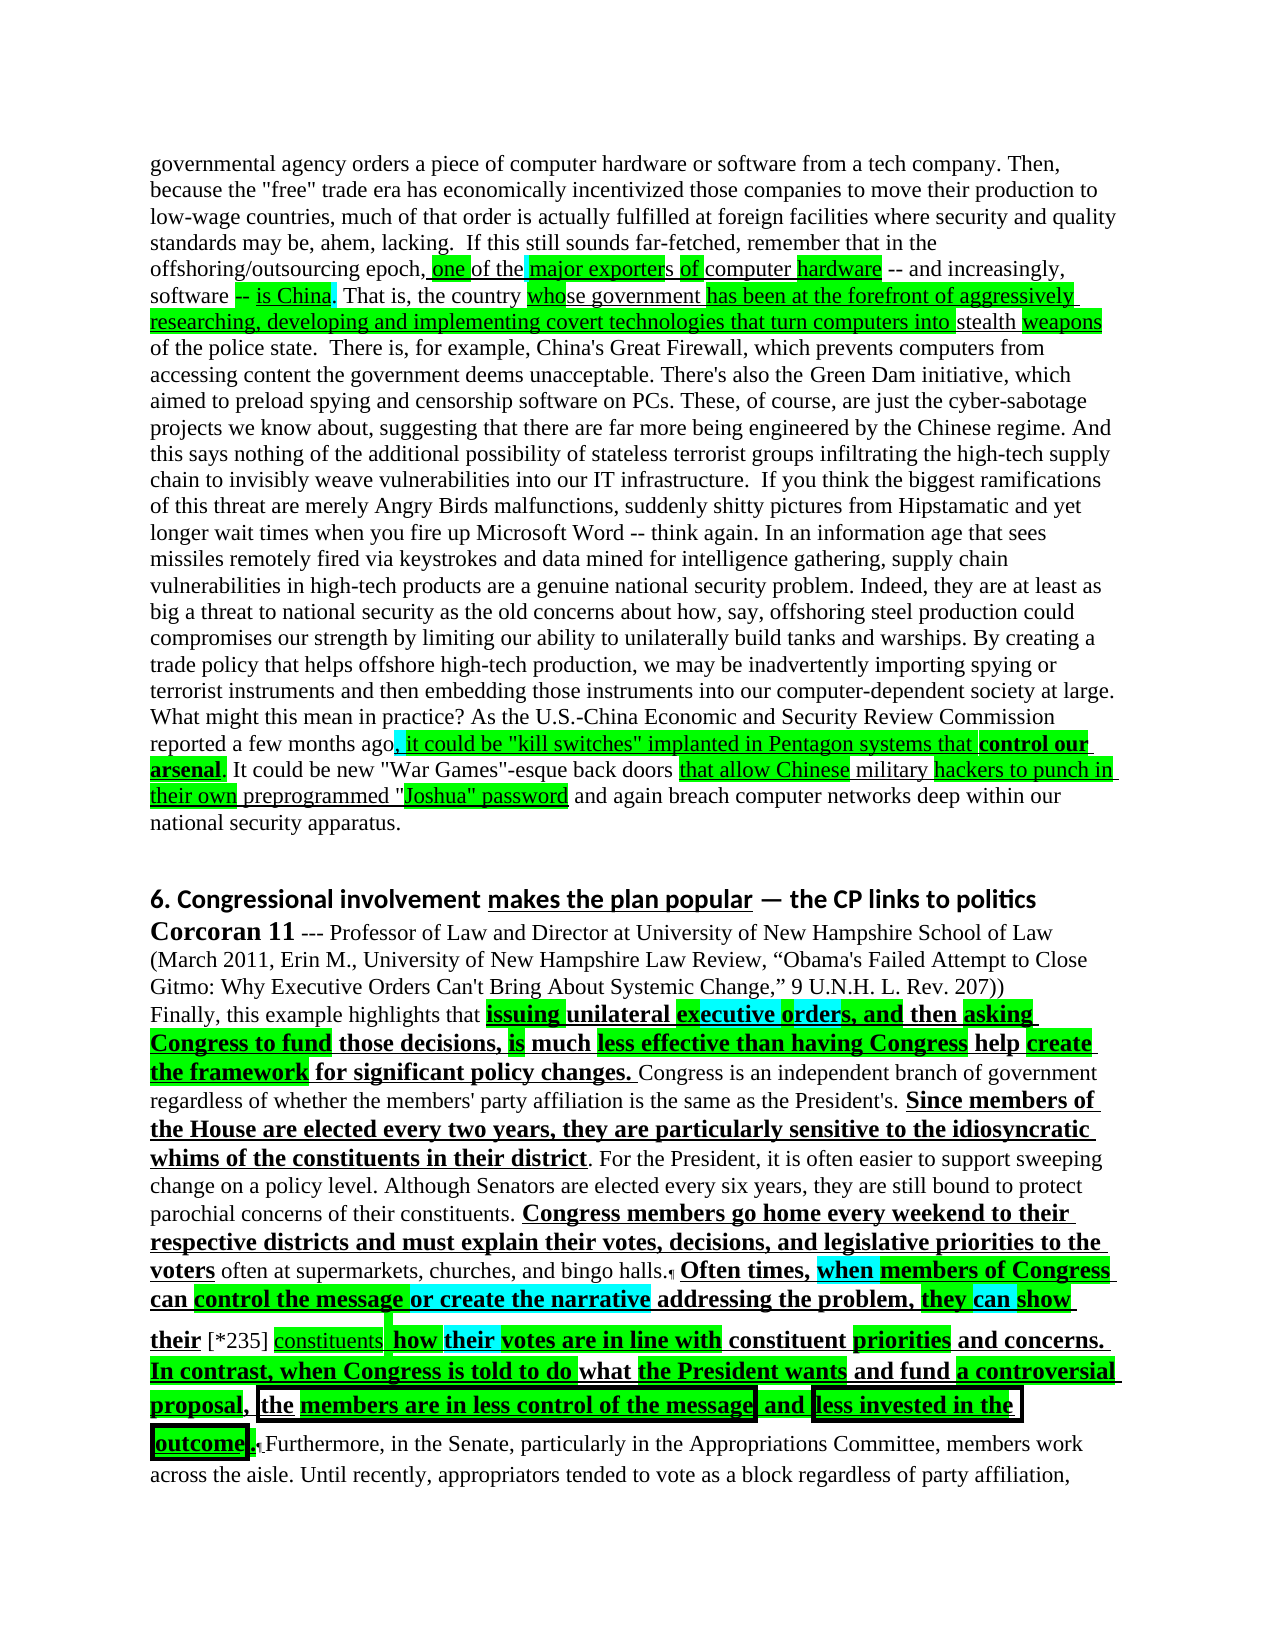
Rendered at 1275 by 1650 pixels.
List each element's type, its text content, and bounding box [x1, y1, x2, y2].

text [150, 150, 1125, 835]
subtitle 6. Congressional involvement makes the plan popular — the CP links to politics [150, 882, 1125, 915]
text Corcoran 11 --- Professor of Law and Director at University of New Hampshire School of Law (March 2011, Erin M., University of New Hampshire Law Review, “Obama's Failed Attempt to Close Gitmo: Why Executive Orders Can't Bring About Systemic Change,” 9 U.N.H. L. Rev. 207)) [150, 915, 1125, 999]
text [150, 999, 1125, 1488]
